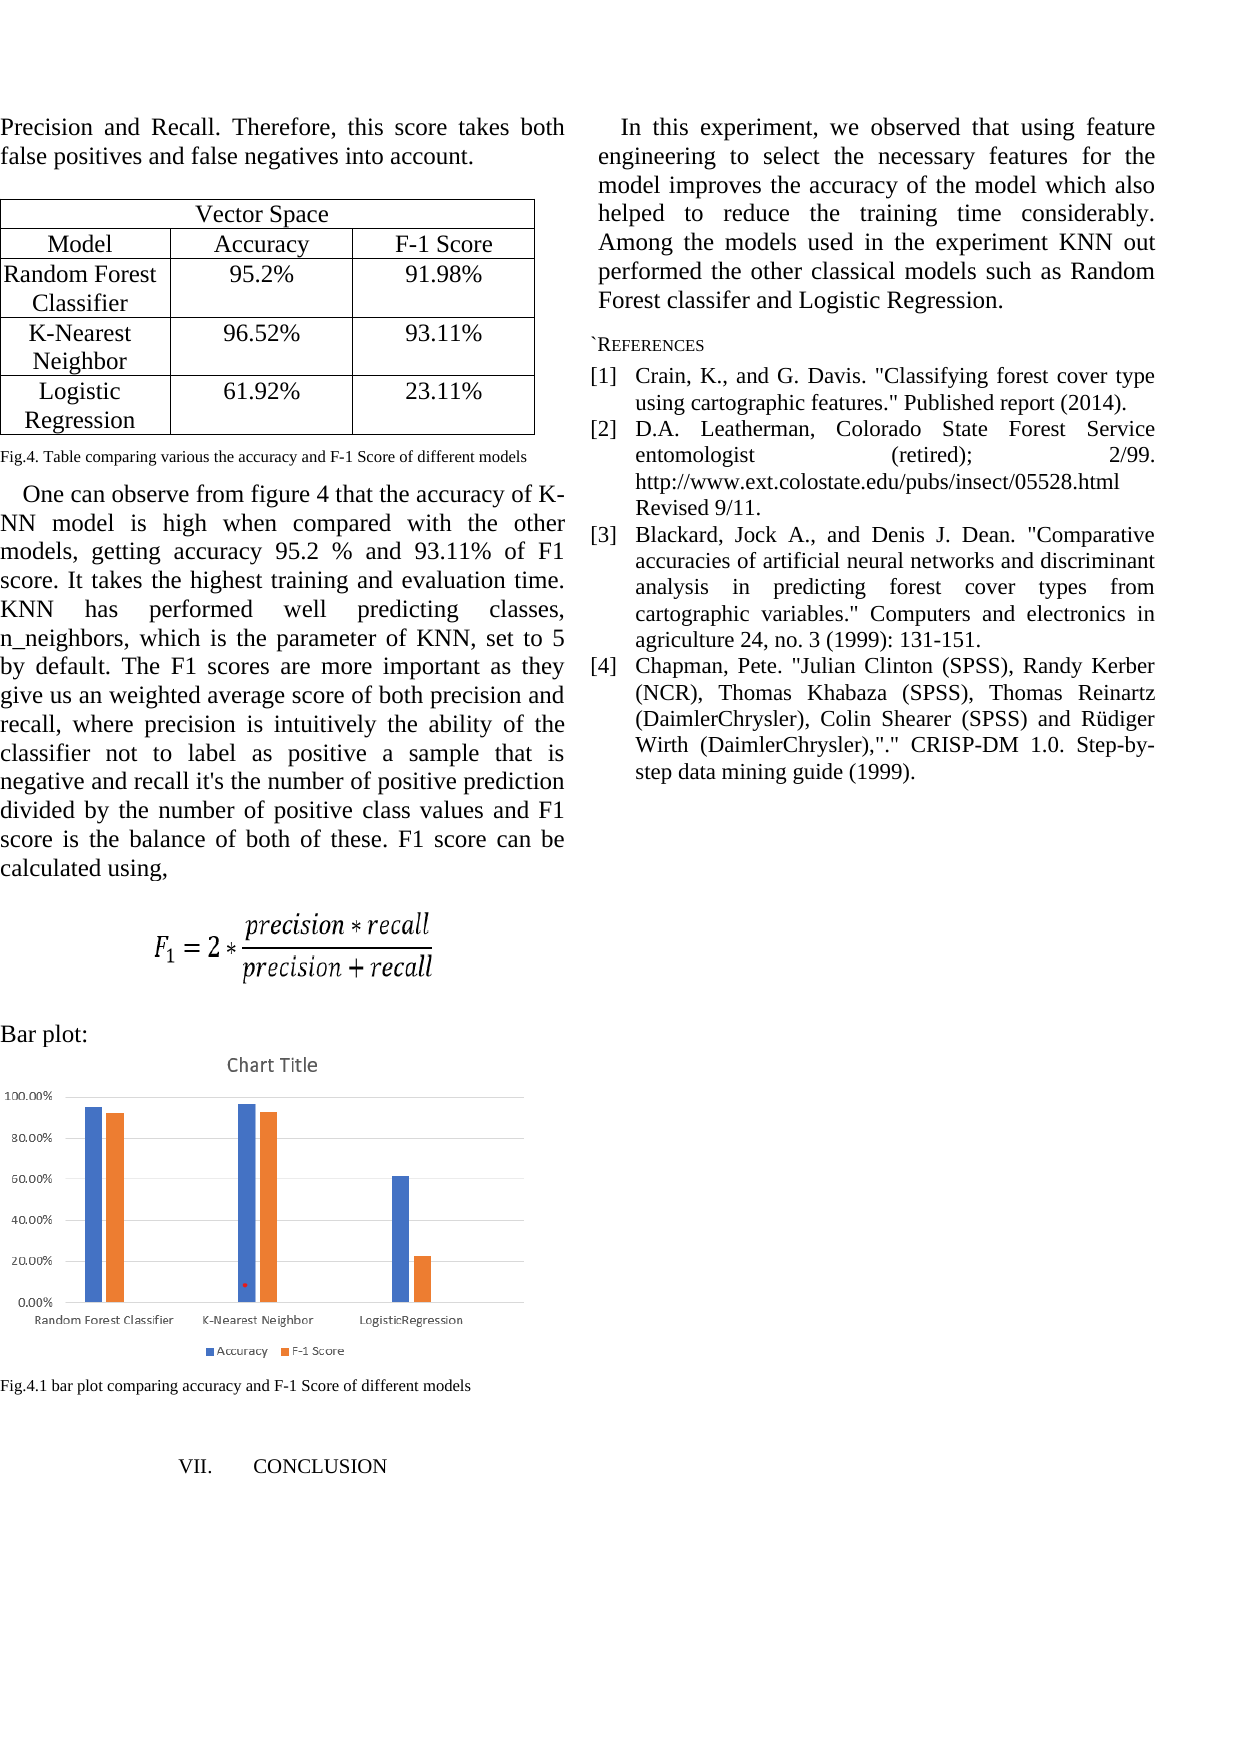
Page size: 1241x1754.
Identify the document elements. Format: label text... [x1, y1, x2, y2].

table_cell 23.11% [353, 376, 534, 434]
subtitle CONCLUSION [0, 1454, 565, 1478]
text Blackard, Jock A., and Denis J. Dean. "Comparative accuracies of artificial neural networks and discriminant analysis in predicting forest cover types from cartographic variables." Computers and electronics in agriculture 24, no. 3 (1999): 131-151. [590, 521, 1156, 652]
table_cell Random Forest Classifier [1, 259, 170, 317]
table_cell Model [1, 229, 170, 258]
table_cell Logistic Regression [1, 376, 170, 434]
subtitle `References [590, 332, 1156, 356]
table_cell 91.98% [353, 259, 534, 317]
text Crain, K., and G. Davis. "Classifying forest cover type using cartographic features." Published report (2014). [590, 362, 1156, 415]
text In this experiment, we observed that using feature engineering to select the necessary features for the model improves the accuracy of the model which also helped to reduce the training time considerably. Among the models used in the experiment KNN out performed the other classical models such as Random Forest classifer and Logistic Regression. [598, 112, 1156, 313]
text Chapman, Pete. "Julian Clinton (SPSS), Randy Kerber (NCR), Thomas Khabaza (SPSS), Thomas Reinartz (DaimlerChrysler), Colin Shearer (SPSS) and Rüdiger Wirth (DaimlerChrysler),"." CRISP-DM 1.0. Step-by-step data mining guide (1999). [590, 652, 1156, 784]
picture [0, 1047, 524, 1363]
text One can observe from figure 4 that the accuracy of K-NN model is high when compared with the other models, getting accuracy 95.2 % and 93.11% of F1 score. It takes the highest training and evaluation time. KNN has performed well predicting classes, n_neighbors, which is the parameter of KNN, set to 5 by default. The F1 scores are more important as they give us an weighted average score of both precision and recall, where precision is intuitively the ability of the classifier not to label as positive a sample that is negative and recall it's the number of positive prediction divided by the number of positive class values and F1 score is the balance of both of these. F1 score can be calculated using, [0, 479, 565, 881]
table_cell Accuracy [171, 229, 352, 258]
table_cell 93.11% [353, 318, 534, 375]
table_cell 61.92% [171, 376, 352, 434]
table_cell F-1 Score [353, 229, 534, 258]
text Bar plot: [0, 1019, 565, 1048]
text Fig.4. Table comparing various the accuracy and F-1 Score of different models [0, 447, 565, 466]
table_cell 95.2% [171, 259, 352, 317]
table_cell 96.52% [171, 318, 352, 375]
picture [132, 881, 456, 1019]
text D.A. Leatherman, Colorado State Forest Service entomologist (retired); 2/99. http://www.ext.colostate.edu/pubs/insect/05528.html Revised 9/11. [590, 415, 1156, 521]
table_cell K-Nearest Neighbor [1, 318, 170, 375]
text Fig.4.1 bar plot comparing accuracy and F-1 Score of different models [0, 1375, 565, 1394]
table_header Vector Space [1, 200, 534, 228]
